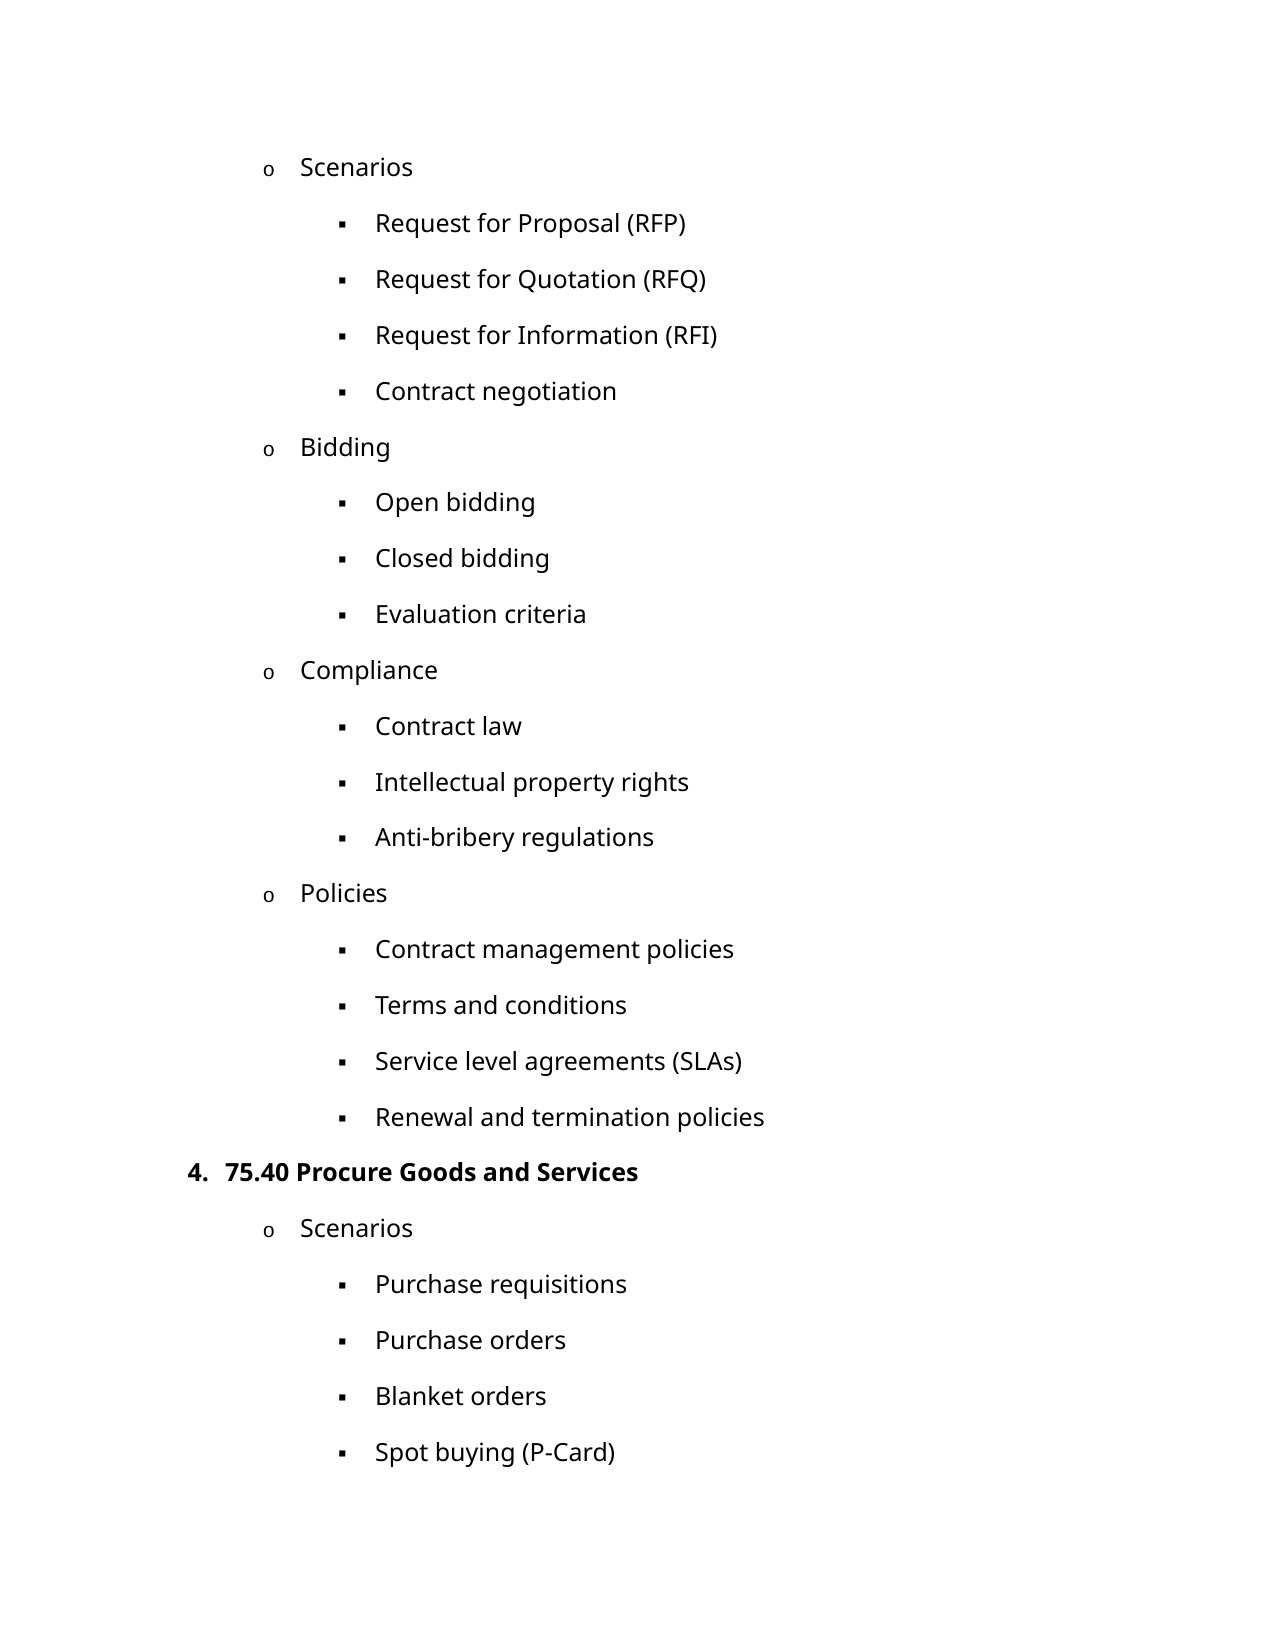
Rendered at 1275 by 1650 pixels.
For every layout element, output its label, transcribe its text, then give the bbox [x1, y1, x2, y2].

list Blanket orders [337, 1378, 1125, 1412]
list Service level agreements (SLAs) [337, 1043, 1125, 1077]
list Closed bidding [337, 541, 1125, 575]
list Anti-bribery regulations [337, 820, 1125, 854]
list Contract negotiation [337, 373, 1125, 407]
list Intellectual property rights [337, 764, 1125, 798]
list Request for Information (RFI) [337, 317, 1125, 352]
list Renewal and termination policies [337, 1099, 1125, 1133]
list Request for Proposal (RFP) [337, 206, 1125, 240]
list Bidding [262, 429, 1125, 463]
list Scenarios [262, 150, 1125, 184]
list Request for Quotation (RFQ) [337, 262, 1125, 296]
list Terms and conditions [337, 987, 1125, 1022]
list Compliance [262, 652, 1125, 687]
list 75.40 Procure Goods and Services [187, 1155, 1125, 1189]
list Purchase requisitions [337, 1267, 1125, 1301]
list Contract law [337, 708, 1125, 742]
list Policies [262, 876, 1125, 910]
list Open bidding [337, 485, 1125, 519]
list Purchase orders [337, 1322, 1125, 1357]
list Evaluation criteria [337, 597, 1125, 631]
list Contract management policies [337, 932, 1125, 966]
list Scenarios [262, 1211, 1125, 1245]
list Spot buying (P-Card) [337, 1434, 1125, 1468]
